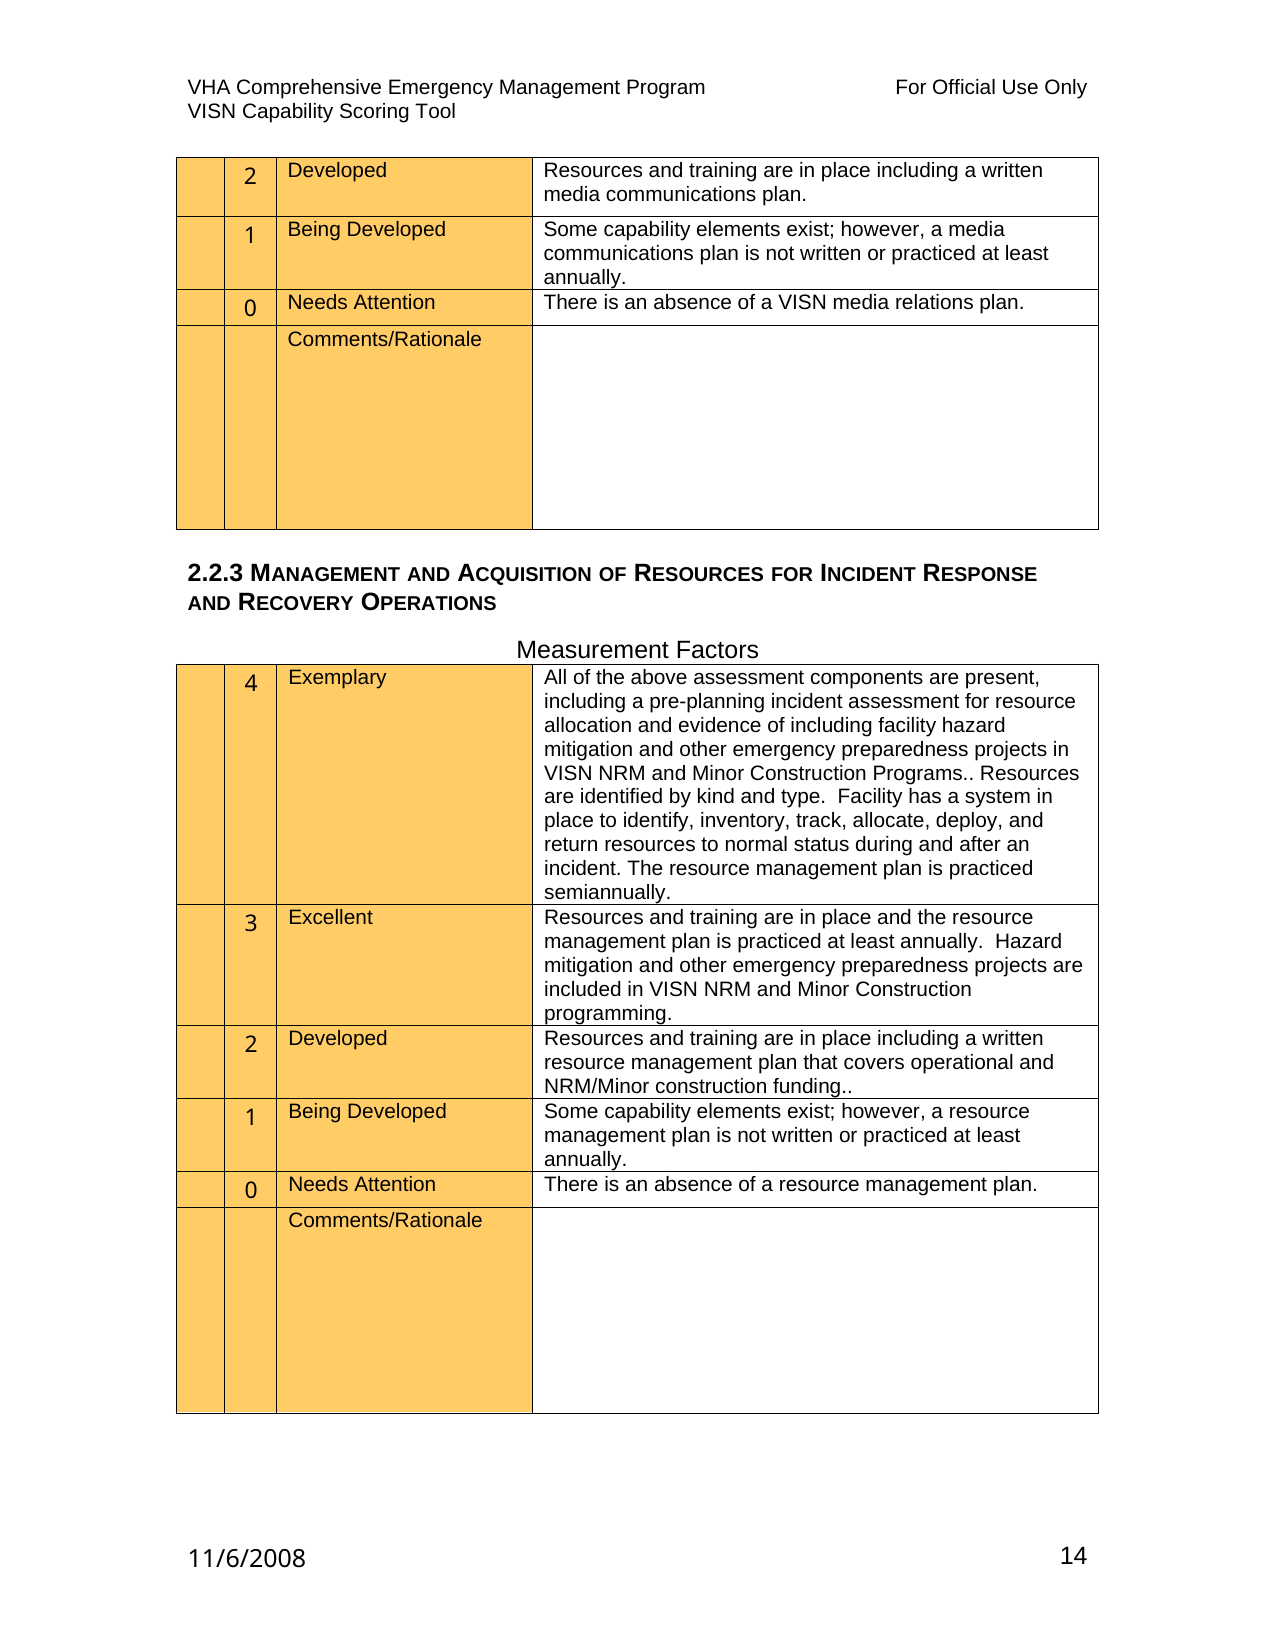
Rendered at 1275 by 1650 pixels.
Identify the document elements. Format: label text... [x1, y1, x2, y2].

table_cell 2 [225, 158, 276, 216]
table_cell [177, 158, 224, 216]
table_cell [177, 1208, 224, 1412]
table_cell Resources and training are in place and the resource management plan is practiced at least annually. Hazard mitigation and other emergency preparedness projects are included in VISN NRM and Minor Construction programming. [533, 905, 1098, 1025]
table_header Exemplary [277, 665, 532, 904]
table_cell 2 [225, 1026, 276, 1098]
table_header 4 [225, 665, 276, 904]
table_cell Needs Attention [277, 290, 532, 325]
table_cell 0 [225, 1172, 276, 1207]
table_cell Comments/Rationale [277, 1208, 532, 1412]
text Measurement Factors [187, 635, 1087, 663]
table_cell Developed [277, 158, 532, 216]
table_cell [177, 1099, 224, 1171]
table_cell Being Developed [277, 1099, 532, 1171]
table_cell 0 [225, 290, 276, 325]
table_cell 1 [225, 1099, 276, 1171]
table_cell Comments/Rationale [277, 326, 532, 529]
table_cell Developed [277, 1026, 532, 1098]
table_cell Some capability elements exist; however, a resource management plan is not written or practiced at least annually. [533, 1099, 1098, 1171]
table_cell Needs Attention [277, 1172, 532, 1207]
table_cell Resources and training are in place including a written media communications plan. [533, 158, 1098, 216]
table_cell There is an absence of a resource management plan. [533, 1172, 1098, 1207]
table_cell Excellent [277, 905, 532, 1025]
table_cell 1 [225, 217, 276, 289]
table_cell [533, 1208, 1098, 1412]
table_header All of the above assessment components are present, including a pre-planning incident assessment for resource allocation and evidence of including facility hazard mitigation and other emergency preparedness projects in VISN NRM and Minor Construction Programs.. Resources are identified by kind and type. Facility has a system in place to identify, inventory, track, allocate, deploy, and return resources to normal status during and after an incident. The resource management plan is practiced semiannually. [533, 665, 1098, 904]
table_cell [177, 905, 224, 1025]
table_cell [177, 326, 224, 529]
table_cell Resources and training are in place including a written resource management plan that covers operational and NRM/Minor construction funding.. [533, 1026, 1098, 1098]
table_cell 3 [225, 905, 276, 1025]
table_cell There is an absence of a VISN media relations plan. [533, 290, 1098, 325]
table_cell [177, 1172, 224, 1207]
subtitle 2.2.3 Management and Acquisition of Resources for Incident Response and Recovery Operations [187, 558, 1087, 616]
table_cell [177, 217, 224, 289]
table_header [177, 665, 224, 904]
table_cell Some capability elements exist; however, a media communications plan is not written or practiced at least annually. [533, 217, 1098, 289]
table_cell [177, 290, 224, 325]
table_cell [177, 1026, 224, 1098]
table_cell [225, 326, 276, 529]
table_cell [533, 326, 1098, 529]
table_cell [225, 1208, 276, 1412]
table_cell Being Developed [277, 217, 532, 289]
